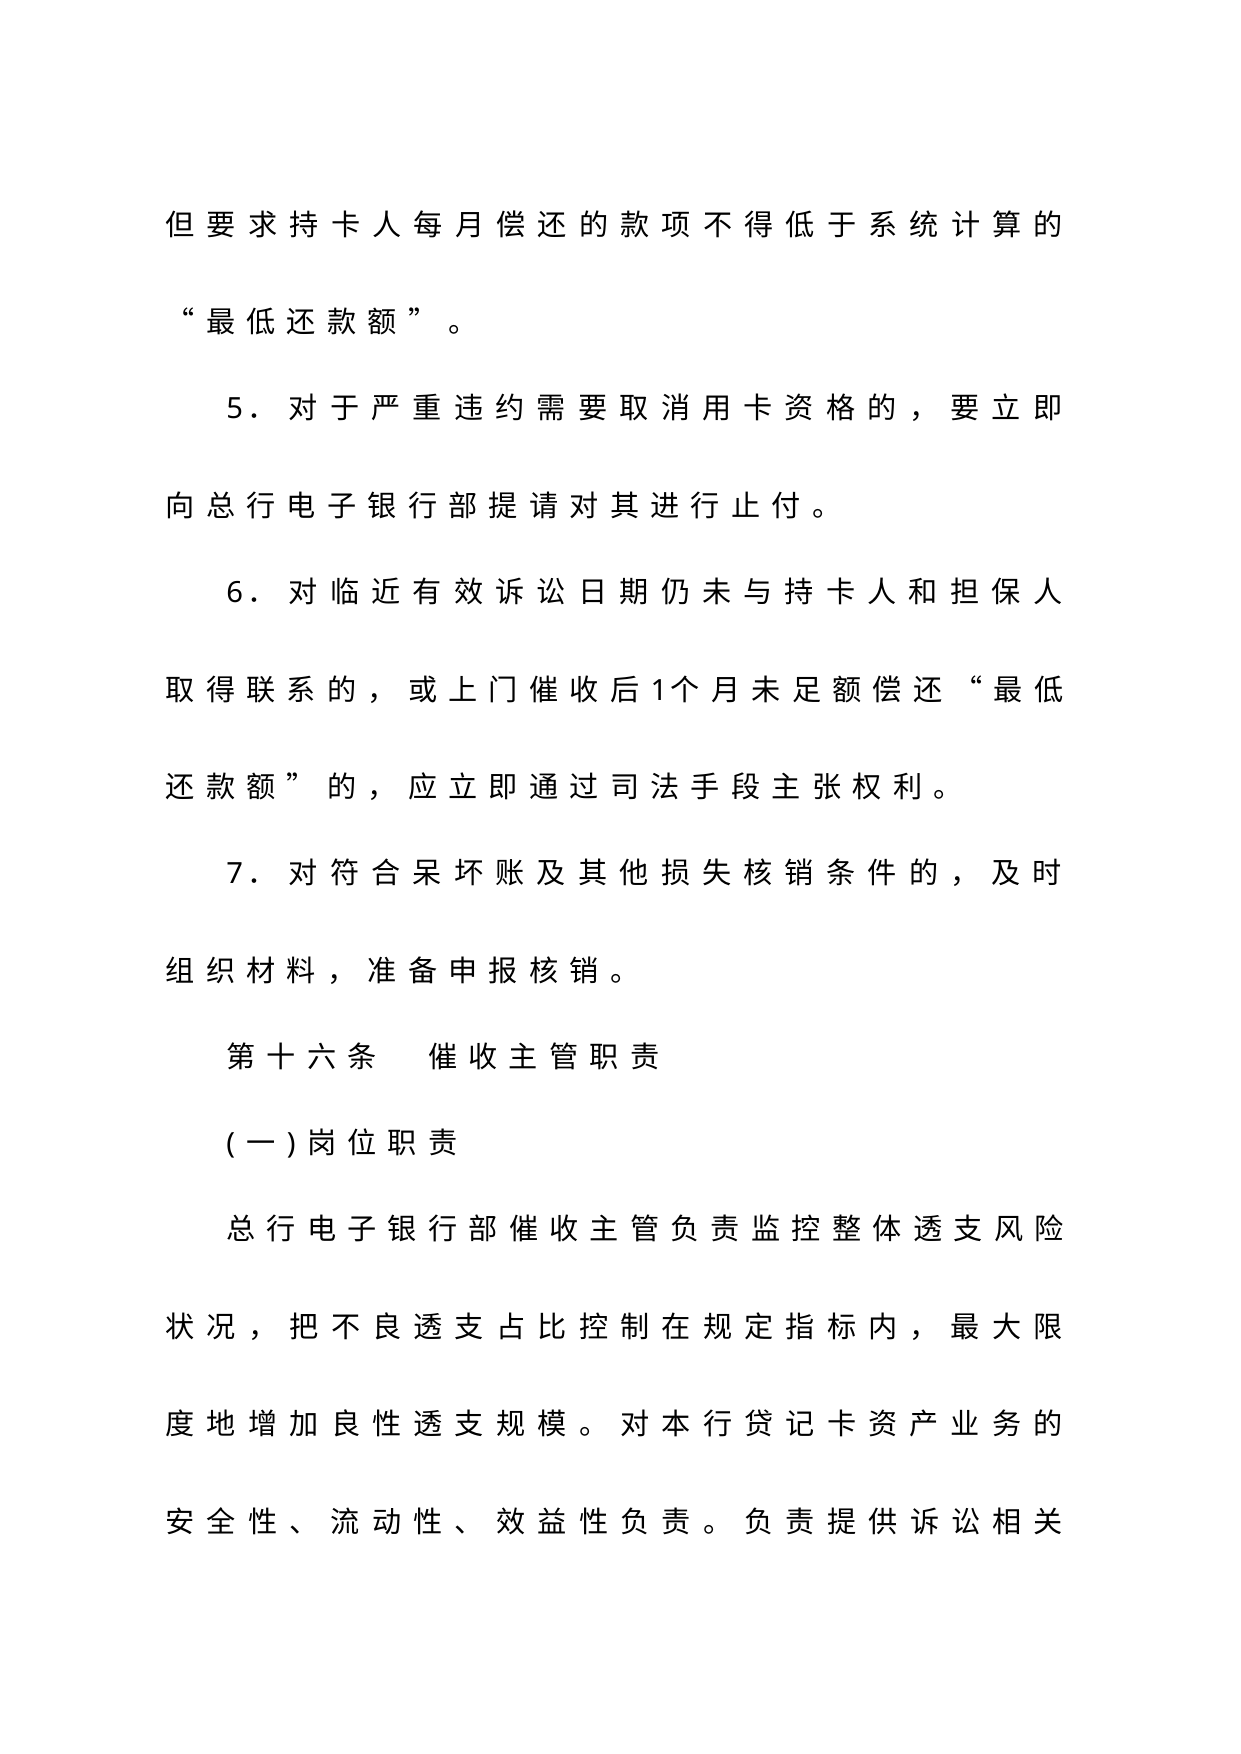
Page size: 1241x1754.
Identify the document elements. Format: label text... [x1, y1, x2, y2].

text 第十六条 催收主管职责 [165, 1022, 1075, 1087]
text (一)岗位职责 [165, 1108, 1075, 1173]
text 7．对符合呆坏账及其他损失核销条件的，及时组织材料，准备申报核销。 [165, 838, 1075, 1001]
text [165, 190, 1075, 352]
text 6．对临近有效诉讼日期仍未与持卡人和担保人取得联系的，或上门催收后1个月未足额偿还“最低还款额”的，应立即通过司法手段主张权利。 [165, 557, 1075, 817]
text 5．对于严重违约需要取消用卡资格的，要立即向总行电子银行部提请对其进行止付。 [165, 374, 1075, 536]
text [165, 1194, 1075, 1552]
